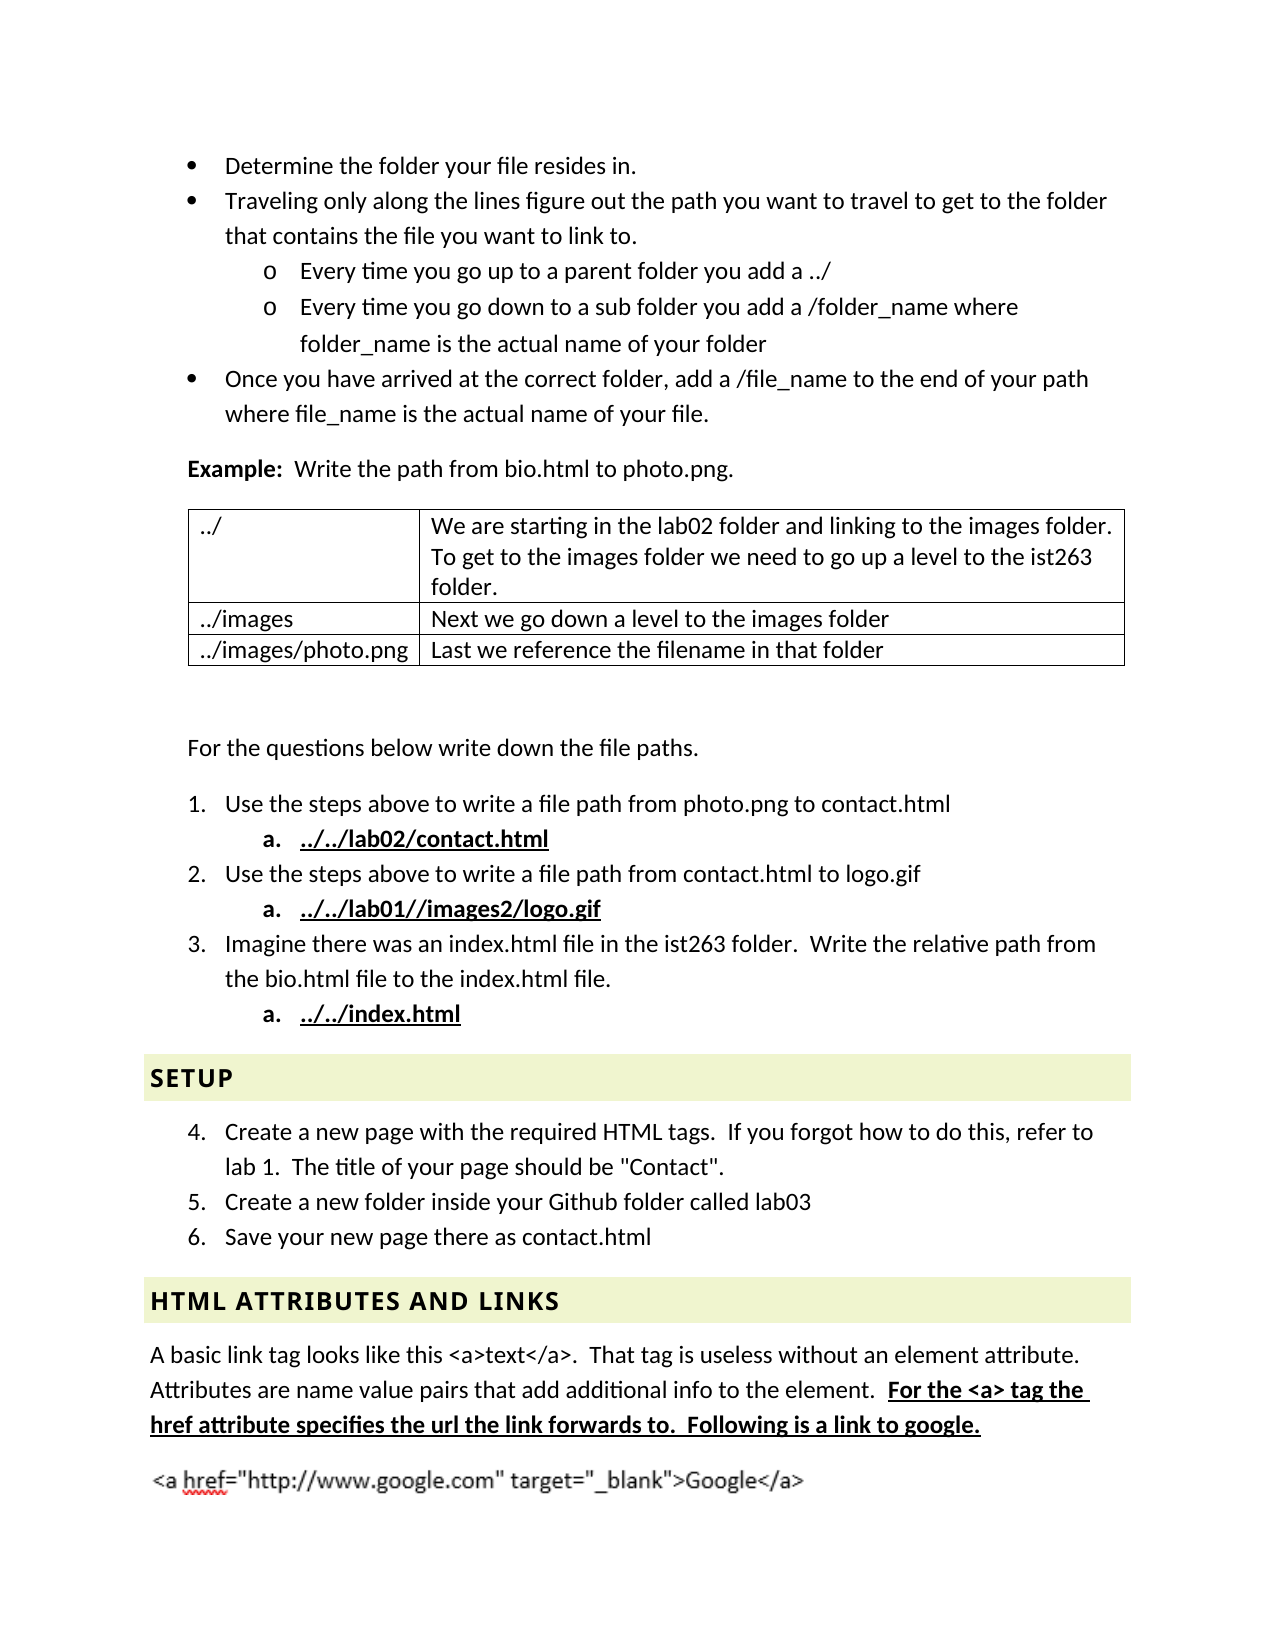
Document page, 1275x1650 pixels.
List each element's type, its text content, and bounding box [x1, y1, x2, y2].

list Traveling only along the lines figure out the path you want to travel to get to the folder that contains the file you want to link to. [187, 185, 1125, 251]
table_cell Next we go down a level to the images folder [420, 603, 1124, 633]
table_cell ../images [189, 603, 419, 633]
list ../../lab01//images2/logo.gif [262, 893, 1125, 924]
picture [150, 1465, 818, 1495]
list Use the steps above to write a file path from photo.png to contact.html [187, 788, 1125, 819]
list Create a new page with the required HTML tags. If you forgot how to do this, refer to lab 1. The title of your page should be "Contact". [187, 1116, 1125, 1182]
list Determine the folder your file resides in. [187, 150, 1125, 181]
list Save your new page there as contact.html [187, 1221, 1125, 1252]
list Once you have arrived at the correct folder, add a /file_name to the end of your path where file_name is the actual name of your file. [187, 363, 1125, 428]
subtitle HTML Attributes and Links [150, 1283, 1125, 1317]
list Use the steps above to write a file path from contact.html to logo.gif [187, 858, 1125, 889]
list Every time you go up to a parent folder you add a ../ [262, 255, 1125, 287]
text A basic link tag looks like this <a>text</a>. That tag is useless without an element attribute. Attributes are name value pairs that add additional info to the element. For the <a> tag the href attribute specifies the url the link forwards to. Following is a link to google. [150, 1339, 1125, 1439]
table_header We are starting in the lab02 folder and linking to the images folder. To get to the images folder we need to go up a level to the ist263 folder. [420, 510, 1124, 602]
text Example: Write the path from bio.html to photo.png. [187, 453, 1125, 484]
list Every time you go down to a sub folder you add a /folder_name where folder_name is the actual name of your folder [262, 291, 1125, 358]
table_cell Last we reference the filename in that folder [420, 635, 1124, 665]
table_header ../ [189, 510, 419, 602]
list ../../lab02/contact.html [262, 823, 1125, 854]
list ../../index.html [262, 998, 1125, 1029]
subtitle Setup [150, 1060, 1125, 1094]
list Create a new folder inside your Github folder called lab03 [187, 1186, 1125, 1217]
table_cell ../images/photo.png [189, 635, 419, 665]
list Imagine there was an index.html file in the ist263 folder. Write the relative path from the bio.html file to the index.html file. [187, 928, 1125, 994]
text For the questions below write down the file paths. [187, 732, 1125, 763]
